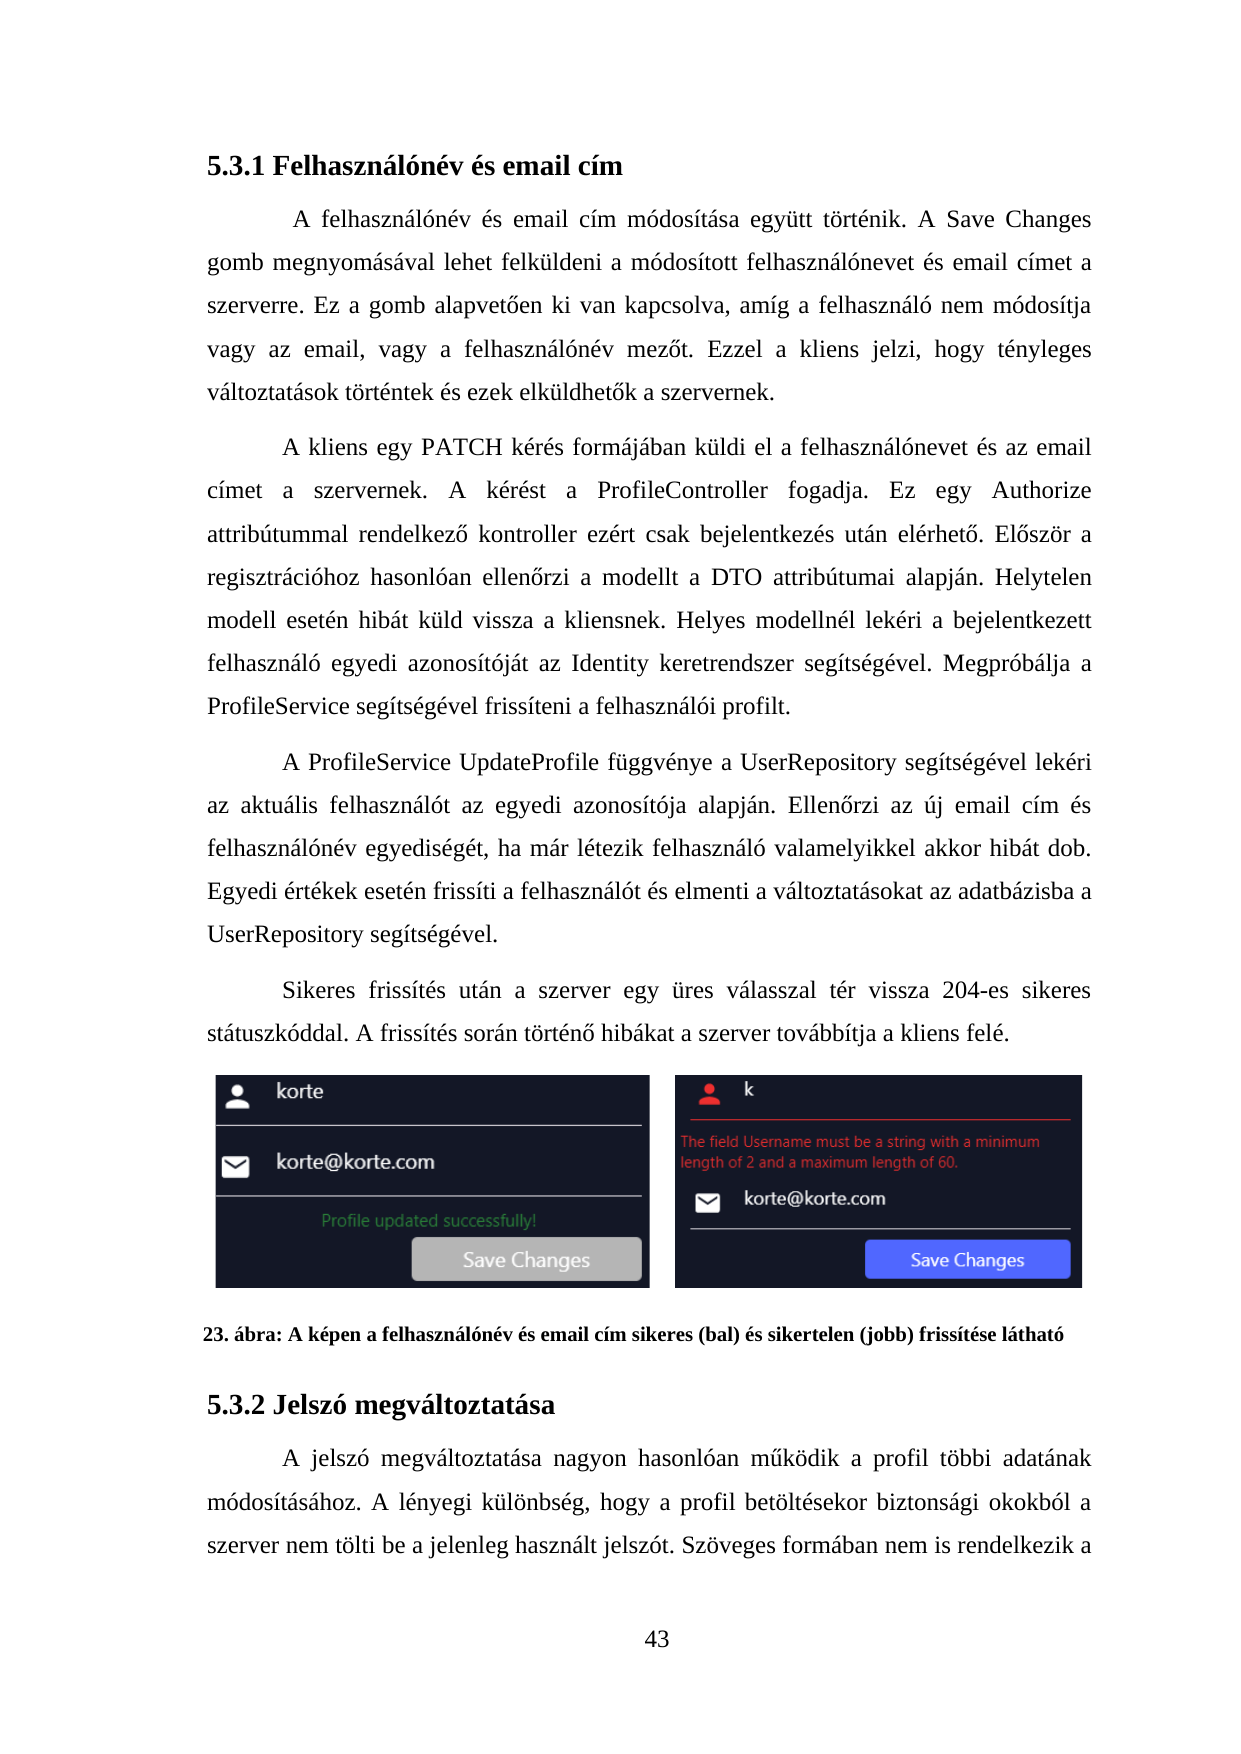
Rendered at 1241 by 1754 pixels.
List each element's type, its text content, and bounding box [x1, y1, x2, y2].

subtitle Felhasználónév és email cím [207, 148, 1092, 181]
text Sikeres frissítés után a szerver egy üres válasszal tér vissza 204-es sikeres státuszkóddal. A frissítés során történő hibákat a szerver továbbítja a kliens felé. [207, 975, 1092, 1047]
picture [675, 1075, 1083, 1288]
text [207, 1443, 1092, 1558]
text A felhasználónév és email cím módosítása együtt történik. A Save Changes gomb megnyomásával lehet felküldeni a módosított felhasználónevet és email címet a szerverre. Ez a gomb alapvetően ki van kapcsolva, amíg a felhasználó nem módosítja vagy az email, vagy a felhasználónév mezőt. Ezzel a kliens jelzi, hogy tényleges változtatások történtek és ezek elküldhetők a szervernek. [207, 204, 1092, 406]
picture [215, 1075, 650, 1288]
text A kliens egy PATCH kérés formájában küldi el a felhasználónevet és az email címet a szervernek. A kérést a ProfileController fogadja. Ez egy Authorize attribútummal rendelkező kontroller ezért csak bejelentkezés után elérhető. Először a regisztrációhoz hasonlóan ellenőrzi a modellt a DTO attribútumai alapján. Helytelen modell esetén hibát küld vissza a kliensnek. Helyes modellnél lekéri a bejelentkezett felhasználó egyedi azonosítóját az Identity keretrendszer segítségével. Megpróbálja a ProfileService segítségével frissíteni a felhasználói profilt. [207, 432, 1092, 720]
text A ProfileService UpdateProfile függvénye a UserRepository segítségével lekéri az aktuális felhasználót az egyedi azonosítója alapján. Ellenőrzi az új email cím és felhasználónév egyediségét, ha már létezik felhasználó valamelyikkel akkor hibát dob. Egyedi értékek esetén frissíti a felhasználót és elmenti a változtatásokat az adatbázisba a UserRepository segítségével. [207, 747, 1092, 948]
